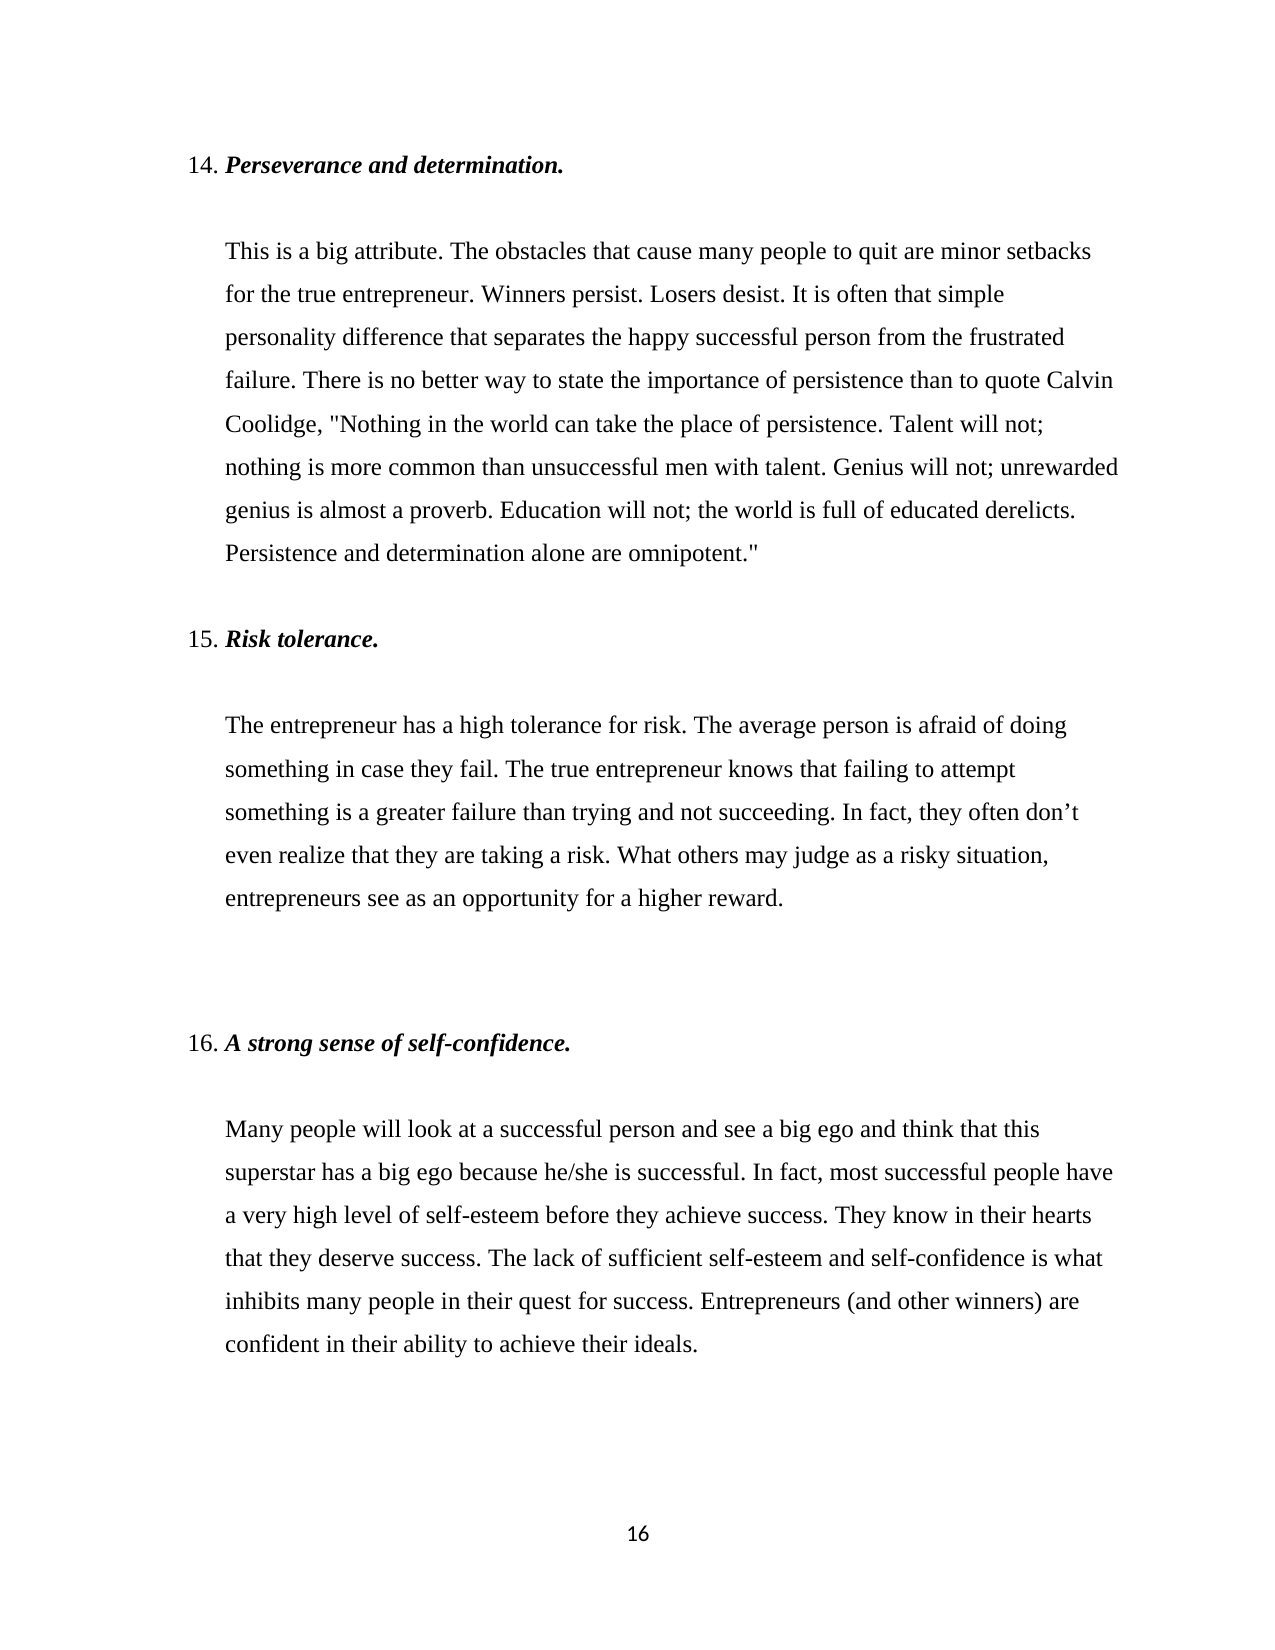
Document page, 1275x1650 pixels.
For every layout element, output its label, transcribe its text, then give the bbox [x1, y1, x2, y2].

list A strong sense of self-confidence. Many people will look at a successful person and see a big ego and think that this superstar has a big ego because he/she is successful. In fact, most successful people have a very high level of self-esteem before they achieve success. They know in their hearts that they deserve success. The lack of sufficient self-esteem and self-confidence is what inhibits many people in their quest for success. Entrepreneurs (and other winners) are confident in their ability to achieve their ideals. [187, 1028, 1120, 1358]
list Risk tolerance. The entrepreneur has a high tolerance for risk. The average person is afraid of doing something in case they fail. The true entrepreneur knows that failing to attempt something is a greater failure than trying and not succeeding. In fact, they often don’t even realize that they are taking a risk. What others may judge as a risky situation, entrepreneurs see as an opportunity for a higher reward. [187, 624, 1120, 912]
list Perseverance and determination. This is a big attribute. The obstacles that cause many people to quit are minor setbacks for the true entrepreneur. Winners persist. Losers desist. It is often that simple personality difference that separates the happy successful person from the frustrated failure. There is no better way to state the importance of persistence than to quote Calvin Coolidge, "Nothing in the world can take the place of persistence. Talent will not; nothing is more common than unsuccessful men with talent. Genius will not; unrewarded genius is almost a proverb. Education will not; the world is full of educated derelicts. Persistence and determination alone are omnipotent." [187, 150, 1120, 610]
